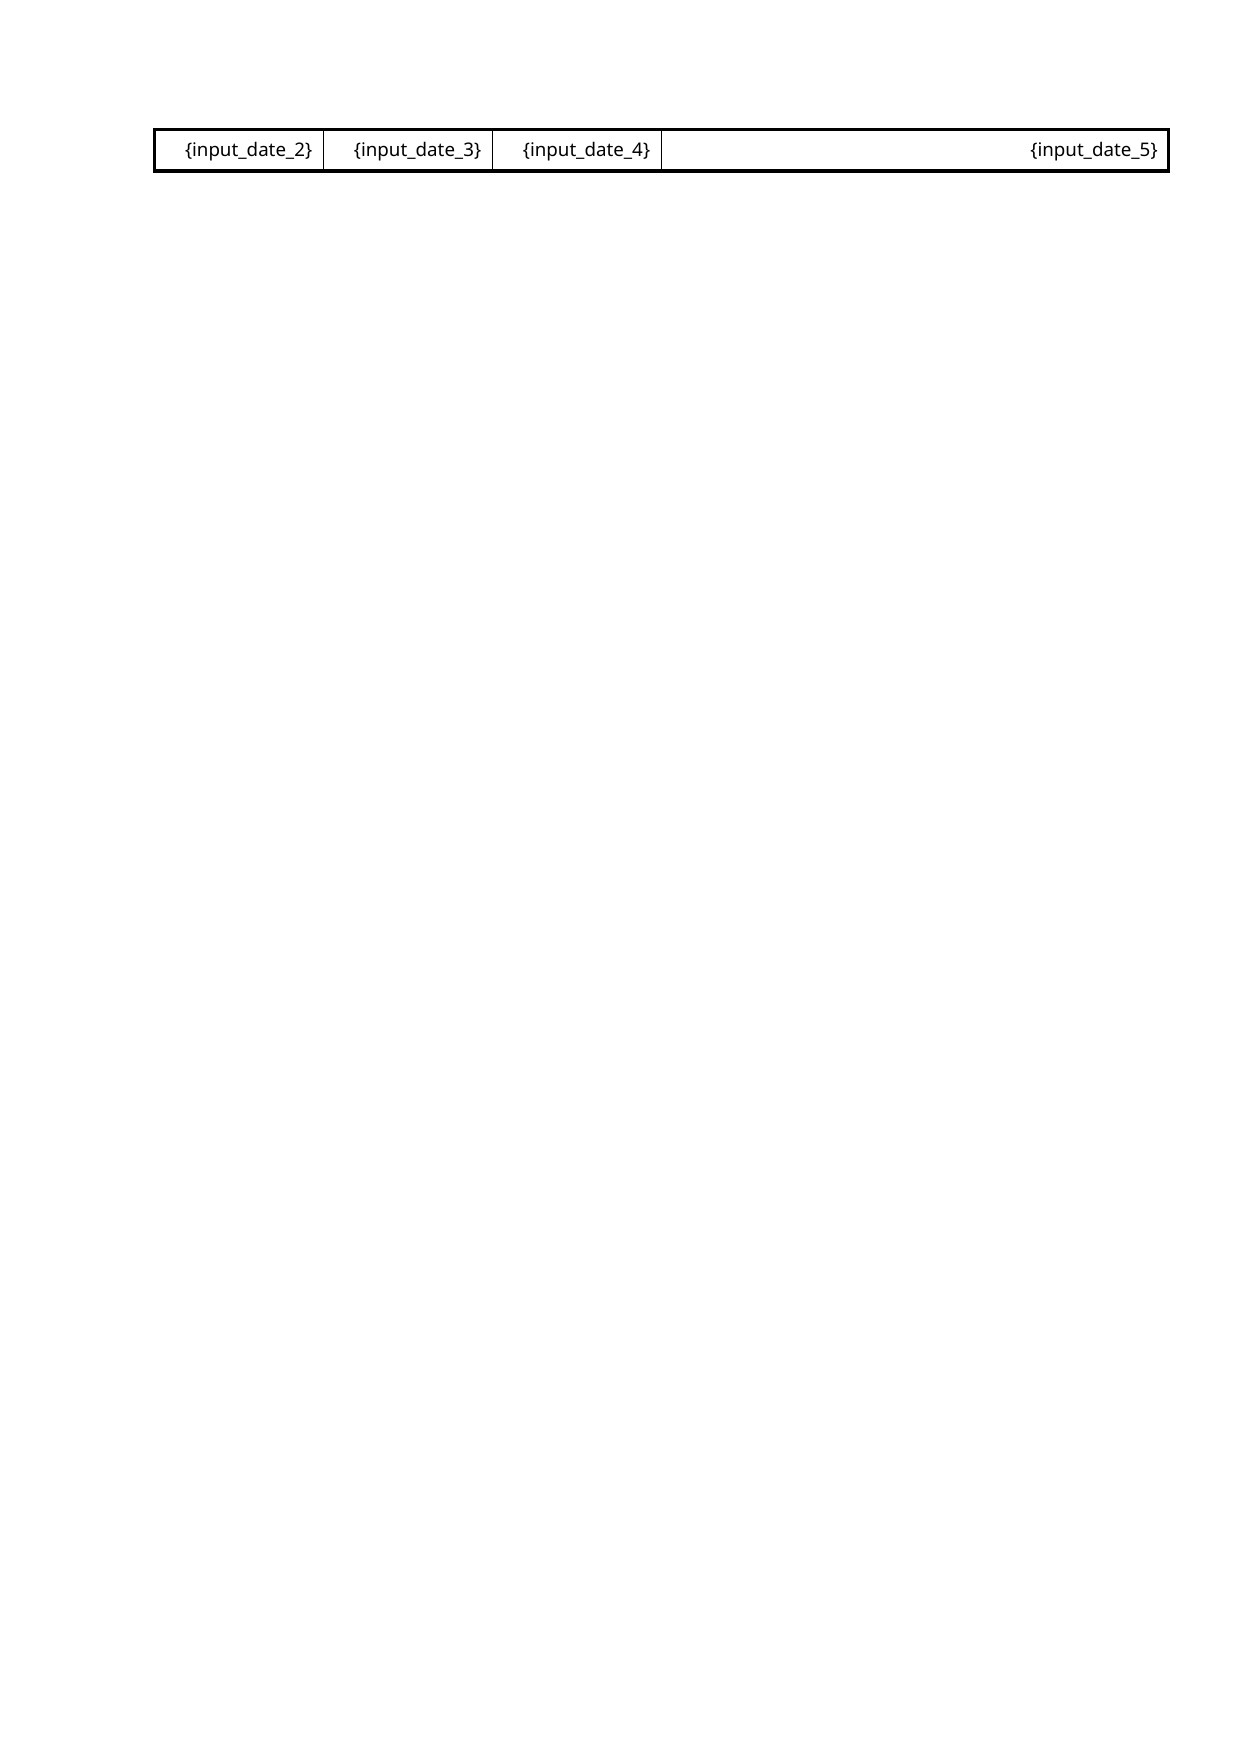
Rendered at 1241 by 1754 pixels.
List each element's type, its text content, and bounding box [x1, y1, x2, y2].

table_cell {input_date_5} [662, 131, 1167, 169]
table_cell {input_date_2} [156, 131, 323, 169]
table_cell {input_date_3} [324, 131, 492, 169]
table_cell {input_date_4} [493, 131, 661, 169]
